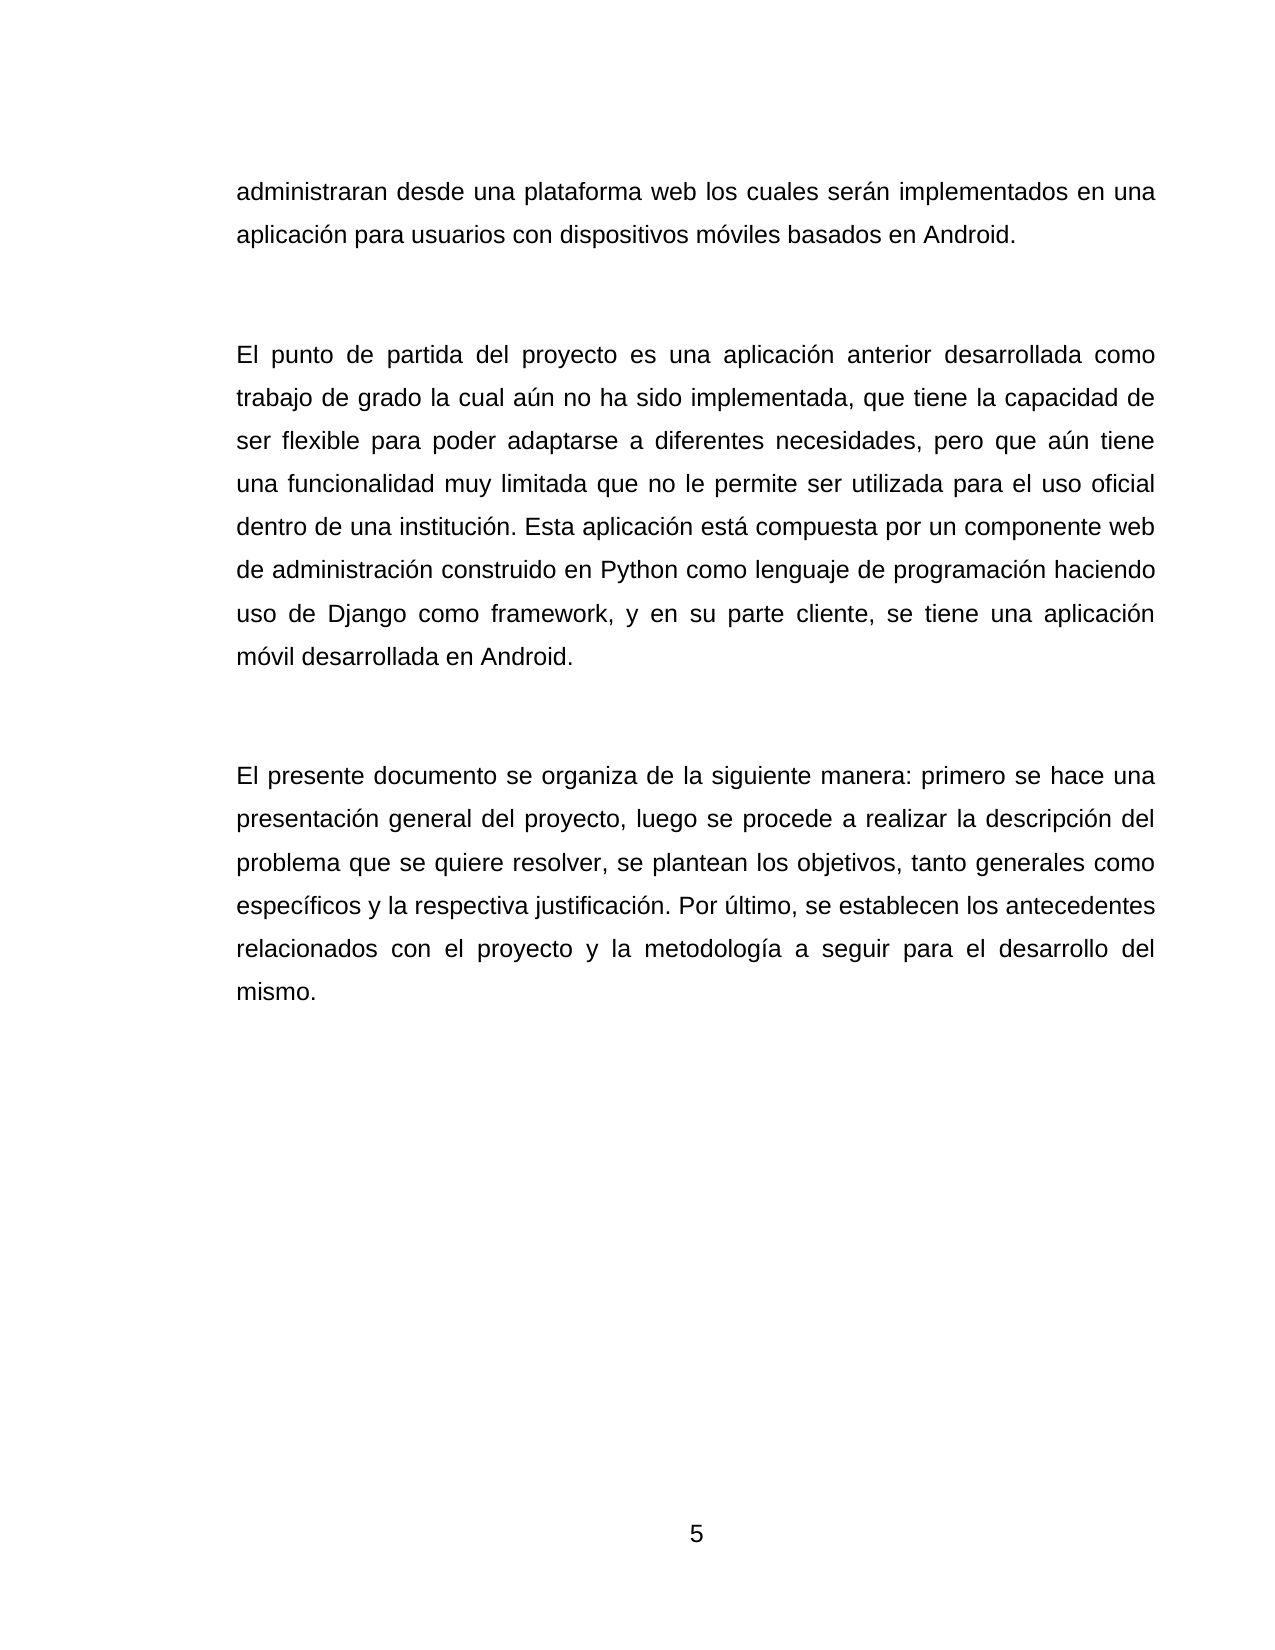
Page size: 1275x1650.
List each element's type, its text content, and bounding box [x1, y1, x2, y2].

text El presente documento se organiza de la siguiente manera: primero se hace una presentación general del proyecto, luego se procede a realizar la descripción del problema que se quiere resolver, se plantean los objetivos, tanto generales como específicos y la respectiva justificación. Por último, se establecen los antecedentes relacionados con el proyecto y la metodología a seguir para el desarrollo del mismo. [236, 761, 1157, 1006]
text El punto de partida del proyecto es una aplicación anterior desarrollada como trabajo de grado la cual aún no ha sido implementada, que tiene la capacidad de ser flexible para poder adaptarse a diferentes necesidades, pero que aún tiene una funcionalidad muy limitada que no le permite ser utilizada para el uso oficial dentro de una institución. Esta aplicación está compuesta por un componente web de administración construido en Python como lenguaje de programación haciendo uso de Django como framework, y en su parte cliente, se tiene una aplicación móvil desarrollada en Android. [236, 340, 1157, 671]
